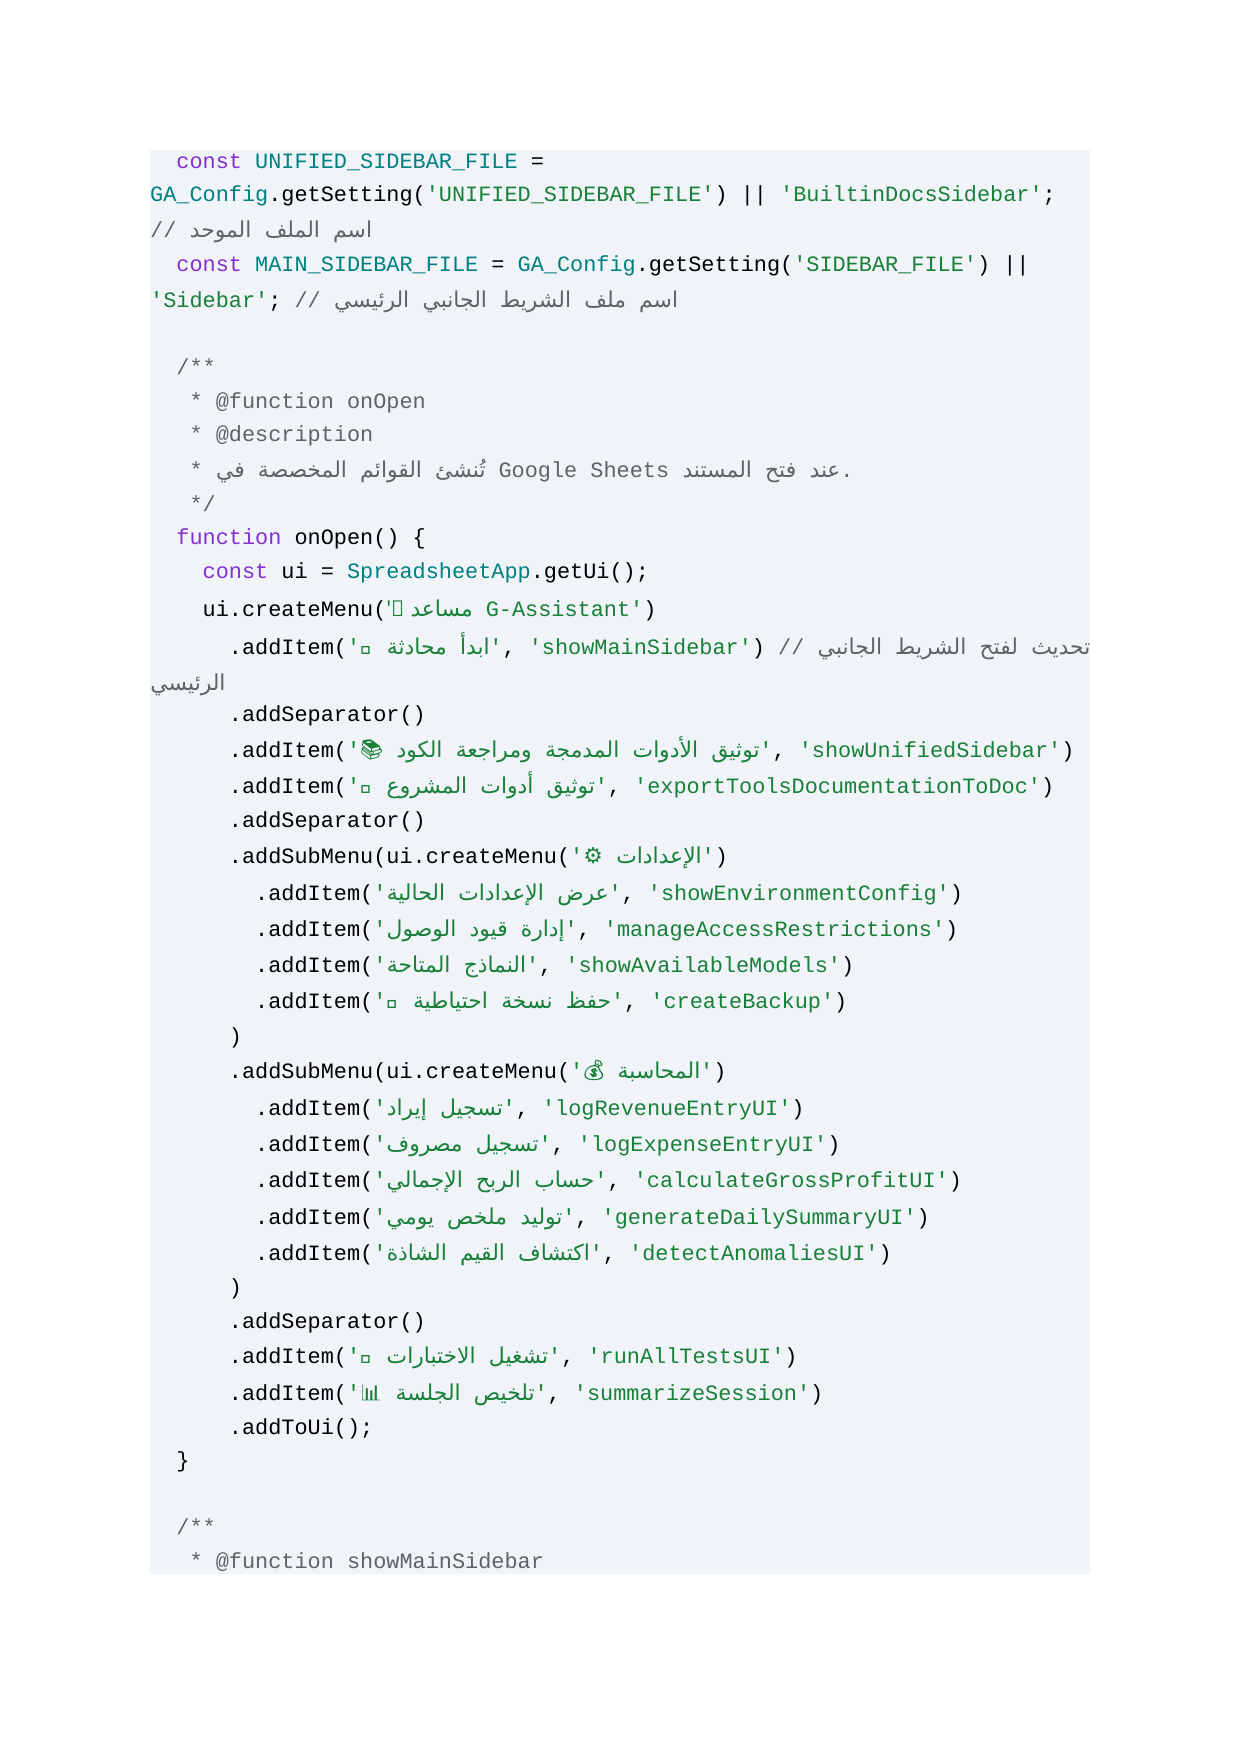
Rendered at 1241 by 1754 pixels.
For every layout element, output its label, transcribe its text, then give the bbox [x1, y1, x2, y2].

text .addSubMenu(ui.createMenu('💰 المحاسبة') [150, 1058, 1090, 1085]
text } [150, 1449, 1090, 1474]
text .addSubMenu(ui.createMenu('⚙️ الإعدادات') [150, 843, 1090, 870]
text ) [150, 1276, 1090, 1301]
text .addItem('حساب الربح الإجمالي', 'calculateGrossProfitUI') [150, 1167, 1090, 1194]
text * @function showMainSidebar [150, 1550, 1090, 1574]
text .addSeparator() [150, 703, 1090, 728]
text .addItem('🧪 تشغيل الاختبارات', 'runAllTestsUI') [150, 1343, 1090, 1370]
text const UNIFIED_SIDEBAR_FILE = GA_Config.getSetting('UNIFIED_SIDEBAR_FILE') || 'BuiltinDocsSidebar'; // اسم الملف الموحد [150, 150, 1090, 244]
text function onOpen() { [150, 527, 1090, 551]
text .addItem('📑 توثيق أدوات المشروع', 'exportToolsDocumentationToDoc') [150, 773, 1090, 800]
text const MAIN_SIDEBAR_FILE = GA_Config.getSetting('SIDEBAR_FILE') || 'Sidebar'; // اسم ملف الشريط الجانبي الرئيسي [150, 253, 1090, 314]
text .addItem('النماذج المتاحة', 'showAvailableModels') [150, 952, 1090, 979]
text * @description [150, 423, 1090, 448]
text /** [150, 1516, 1090, 1541]
text .addItem('📚 توثيق الأدوات المدمجة ومراجعة الكود', 'showUnifiedSidebar') [150, 737, 1090, 764]
text .addItem('اكتشاف القيم الشاذة', 'detectAnomaliesUI') [150, 1240, 1090, 1267]
text const ui = SpreadsheetApp.getUi(); [150, 560, 1090, 585]
text * @function onOpen [150, 390, 1090, 415]
text .addItem('💬 ابدأ محادثة', 'showMainSidebar') // تحديث لفتح الشريط الجانبي الرئيسي [150, 634, 1090, 695]
text .addItem('📊 تلخيص الجلسة', 'summarizeSession') [150, 1380, 1090, 1407]
text * تُنشئ القوائم المخصصة في Google Sheets عند فتح المستند. [150, 457, 1090, 484]
text .addItem('💾 حفظ نسخة احتياطية', 'createBackup') [150, 988, 1090, 1016]
text /** [150, 356, 1090, 381]
text .addItem('إدارة قيود الوصول', 'manageAccessRestrictions') [150, 916, 1090, 943]
text .addItem('توليد ملخص يومي', 'generateDailySummaryUI') [150, 1204, 1090, 1231]
text */ [150, 493, 1090, 518]
text .addSeparator() [150, 810, 1090, 834]
text .addToUi(); [150, 1416, 1090, 1441]
text ui.createMenu('✨ مساعد G-Assistant') [150, 593, 1090, 623]
text ) [150, 1025, 1090, 1050]
text .addItem('تسجيل إيراد', 'logRevenueEntryUI') [150, 1095, 1090, 1122]
text .addItem('تسجيل مصروف', 'logExpenseEntryUI') [150, 1131, 1090, 1158]
text .addItem('عرض الإعدادات الحالية', 'showEnvironmentConfig') [150, 879, 1090, 906]
text .addSeparator() [150, 1310, 1090, 1335]
